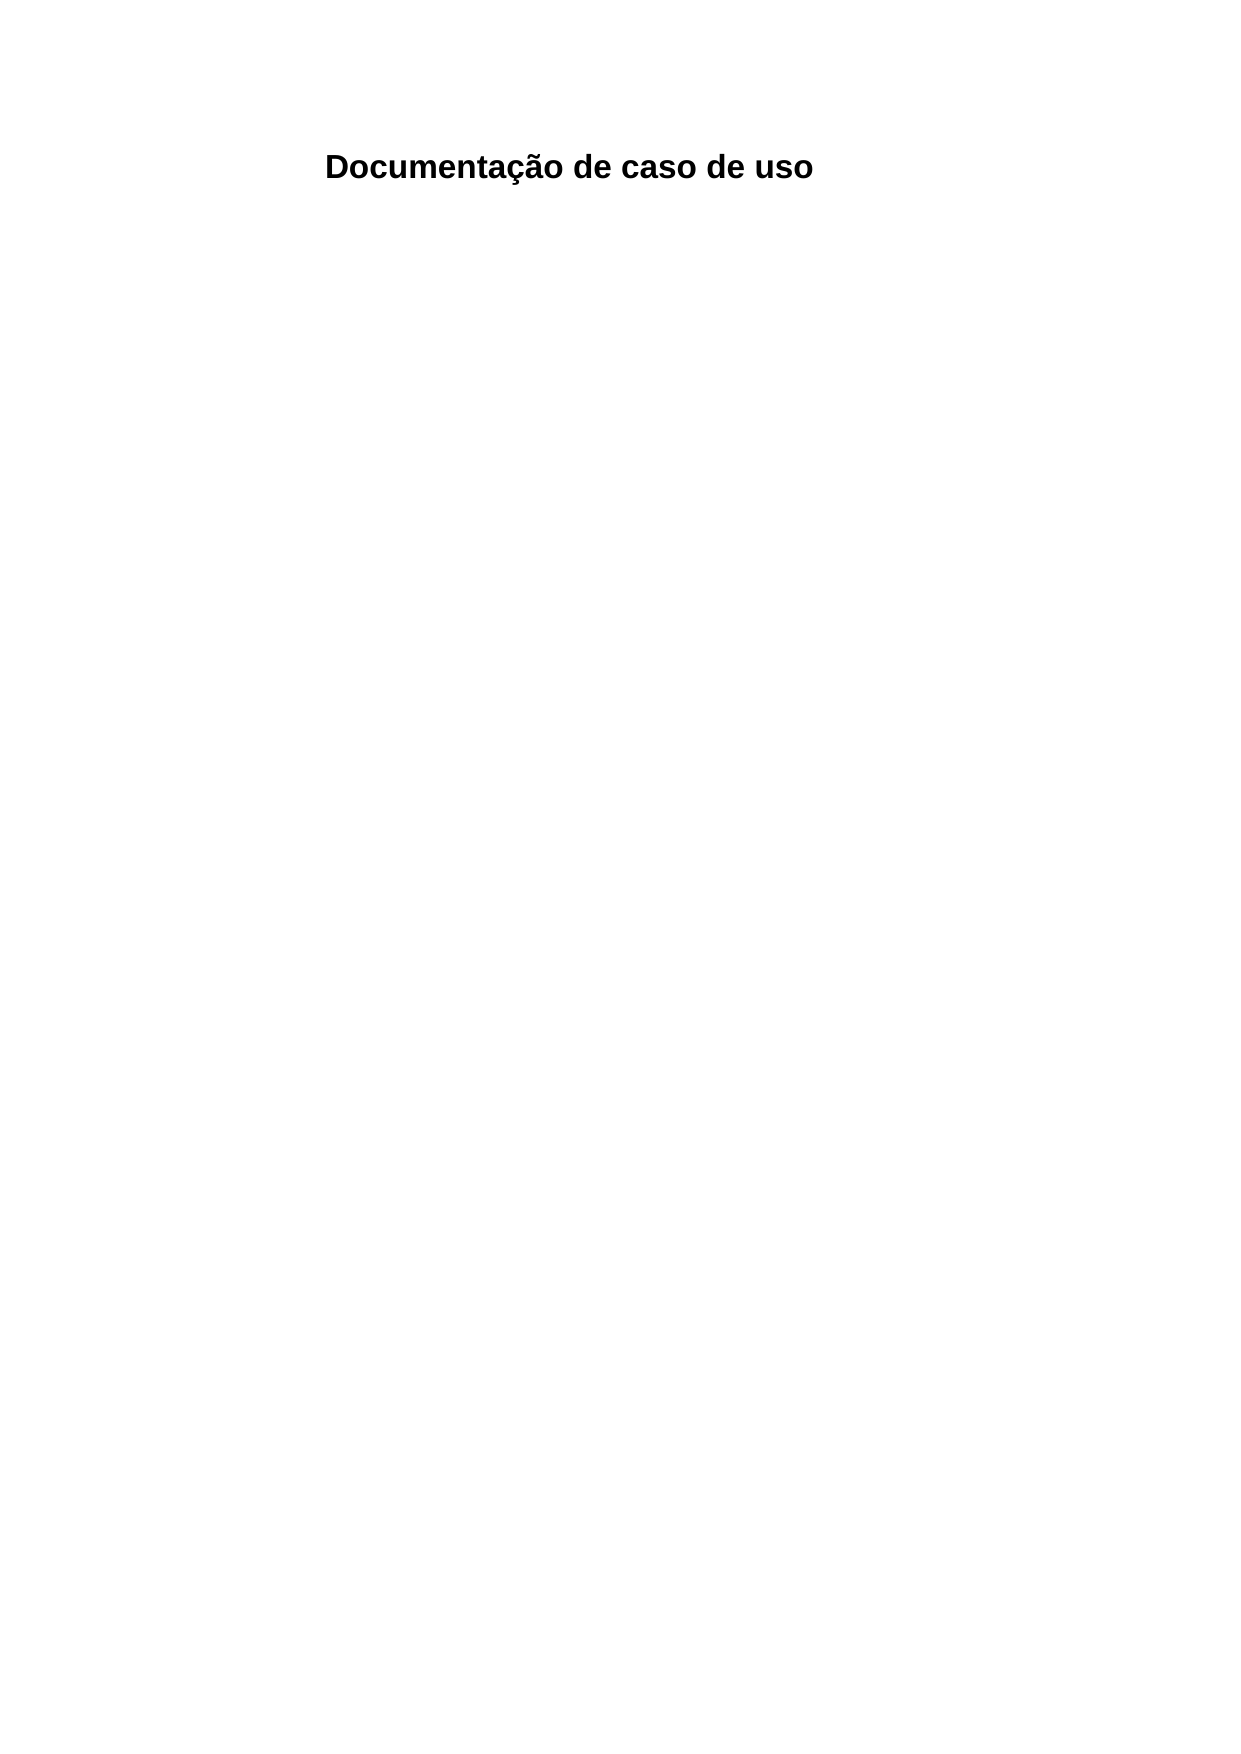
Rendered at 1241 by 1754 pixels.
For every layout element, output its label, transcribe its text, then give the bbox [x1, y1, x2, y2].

text Documentação de caso de uso [325, 148, 1063, 186]
